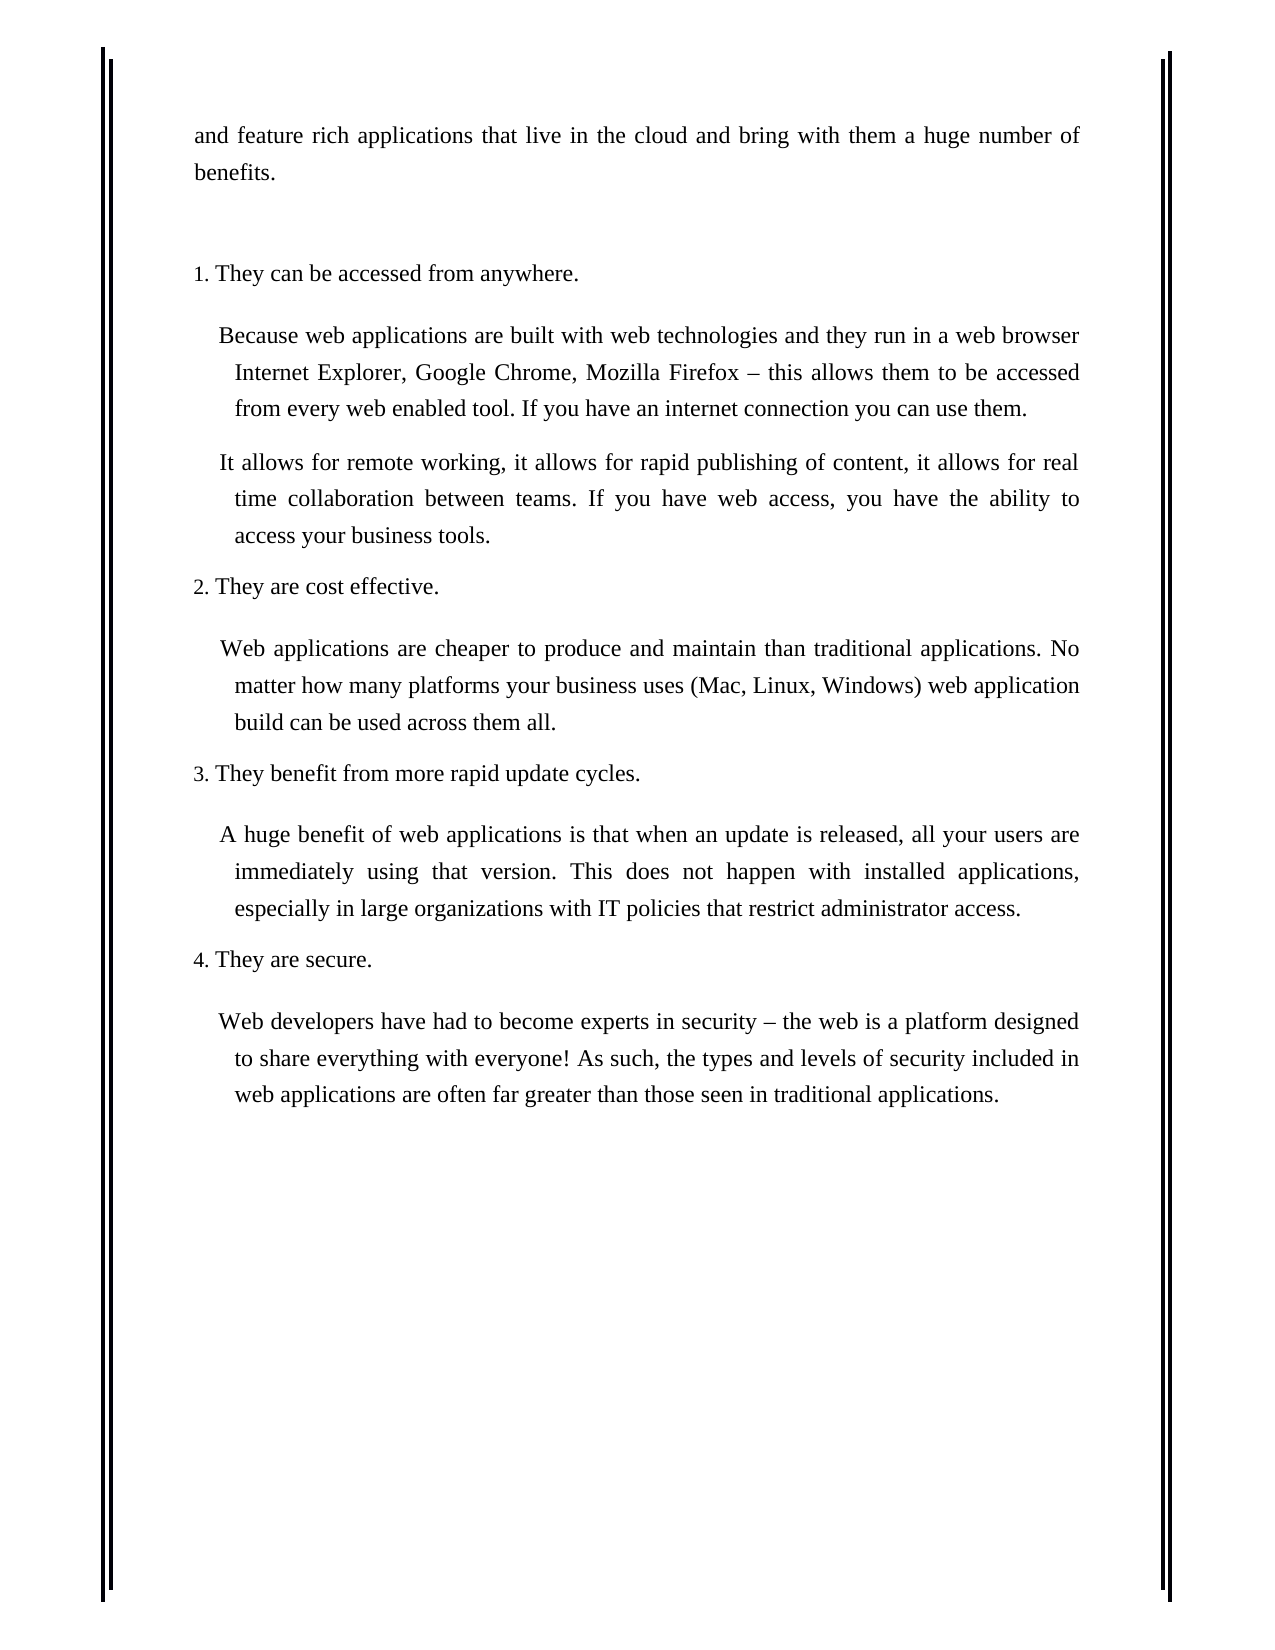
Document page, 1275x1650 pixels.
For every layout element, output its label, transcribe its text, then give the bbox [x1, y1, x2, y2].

list They are secure. [193, 945, 1089, 973]
text  Web developers have had to become experts in security – the web is a platform designed to share everything with everyone! As such, the types and levels of security included in web applications are often far greater than those seen in traditional applications. [193, 1007, 1082, 1108]
text  A huge benefit of web applications is that when an update is released, all your users are immediately using that version. This does not happen with installed applications, especially in large organizations with IT policies that restrict administrator access. [193, 820, 1082, 921]
text  It allows for remote working, it allows for rapid publishing of content, it allows for real time collaboration between teams. If you have web access, you have the ability to access your business tools. [193, 447, 1082, 548]
list They can be accessed from anywhere. [193, 259, 1089, 287]
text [193, 121, 1082, 186]
list They are cost effective. [193, 572, 1089, 600]
text  Web applications are cheaper to produce and maintain than traditional applications. No matter how many platforms your business uses (Mac, Linux, Windows) web application build can be used across them all. [193, 634, 1082, 735]
text  Because web applications are built with web technologies and they run in a web browser Internet Explorer, Google Chrome, Mozilla Firefox – this allows them to be accessed from every web enabled tool. If you have an internet connection you can use them. [193, 321, 1082, 422]
list They benefit from more rapid update cycles. [193, 759, 1089, 786]
